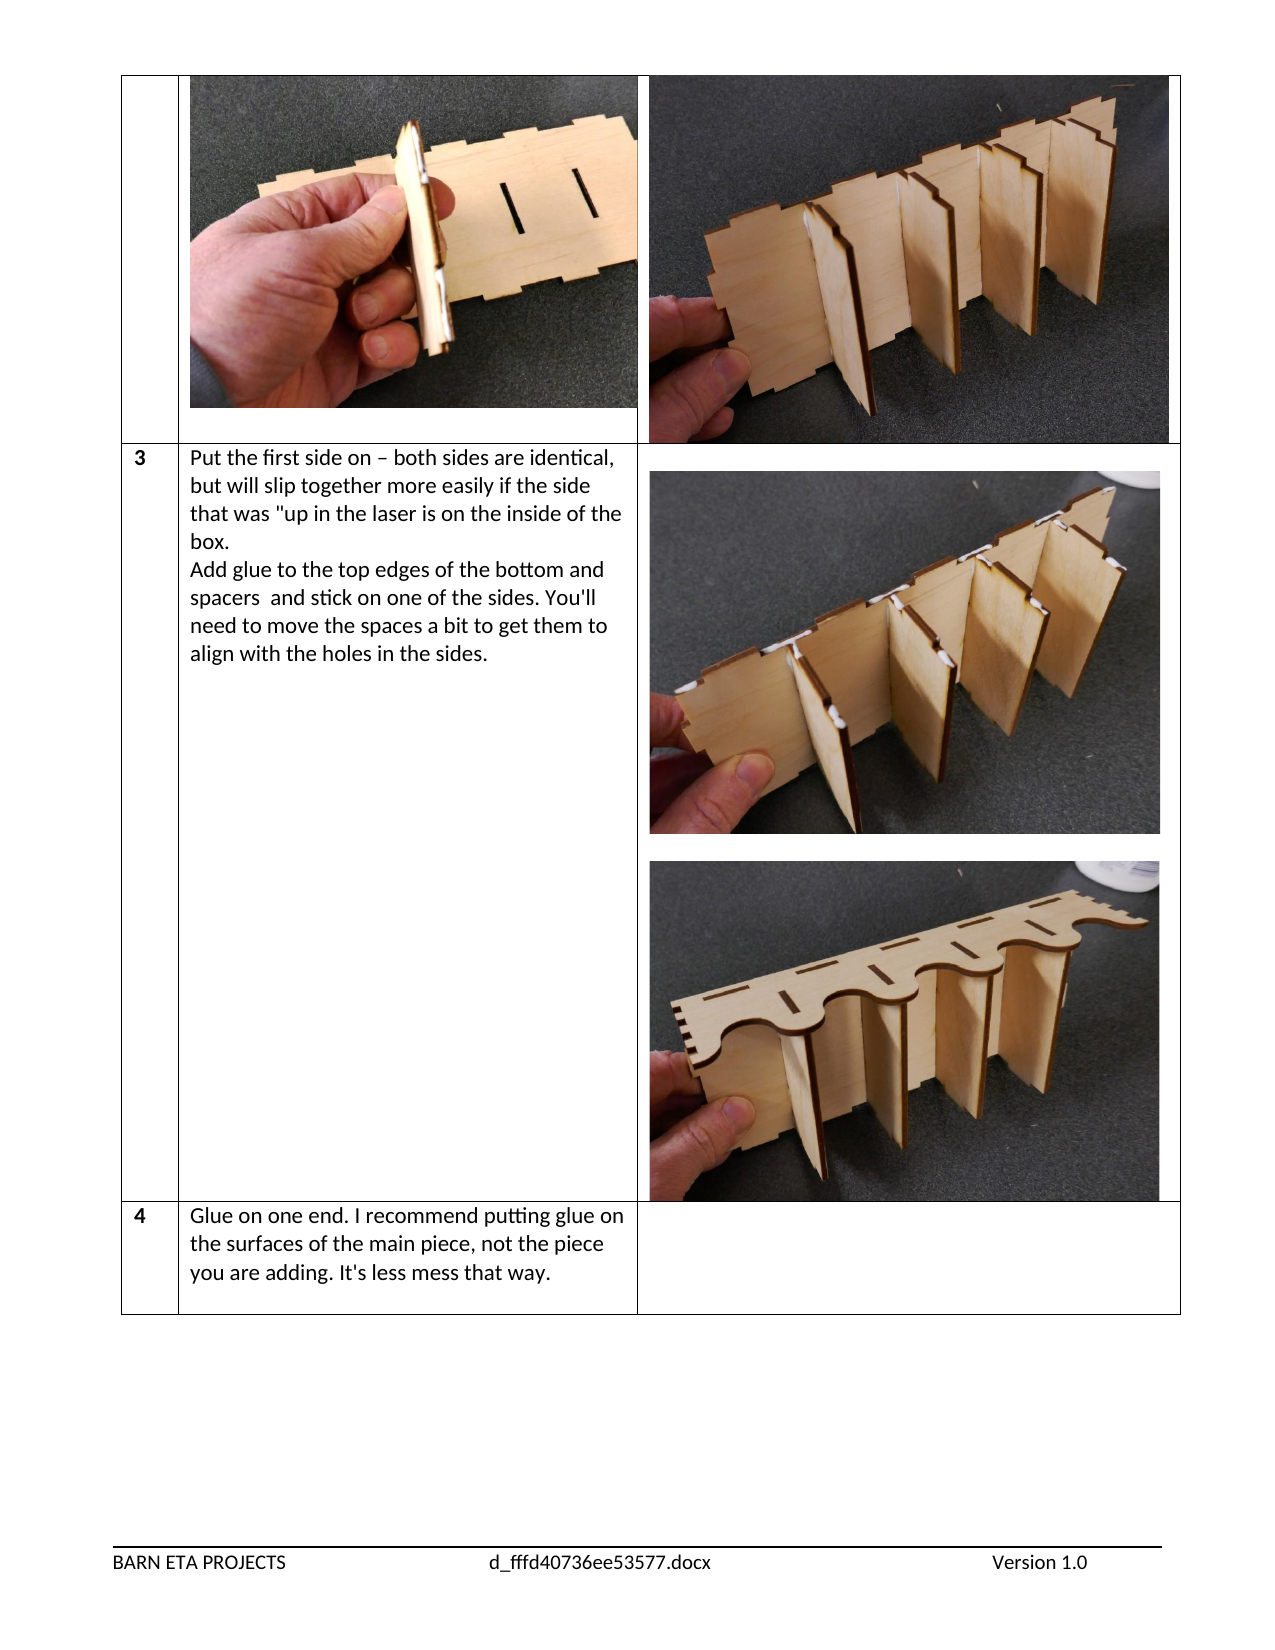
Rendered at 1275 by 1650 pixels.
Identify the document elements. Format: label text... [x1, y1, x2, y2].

table_cell Put the first side on – both sides are identical, but will slip together more easily if the side that was "up in the laser is on the inside of the box. Add glue to the top edges of the bottom and spacers and stick on one of the sides. You'll need to move the spaces a bit to get them to align with the holes in the sides. [179, 444, 637, 1201]
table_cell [179, 76, 637, 442]
table_cell 2 [122, 76, 178, 442]
picture [649, 861, 1160, 1201]
table_cell [638, 444, 1180, 1201]
table_cell [638, 1202, 1180, 1314]
table_cell 3 [122, 444, 178, 1201]
table_cell 4 [122, 1202, 178, 1314]
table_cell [179, 1202, 637, 1314]
table_cell [1169, 76, 1180, 442]
picture [190, 76, 638, 408]
table_cell [638, 76, 649, 442]
picture [649, 75, 1169, 443]
picture [649, 471, 1161, 834]
